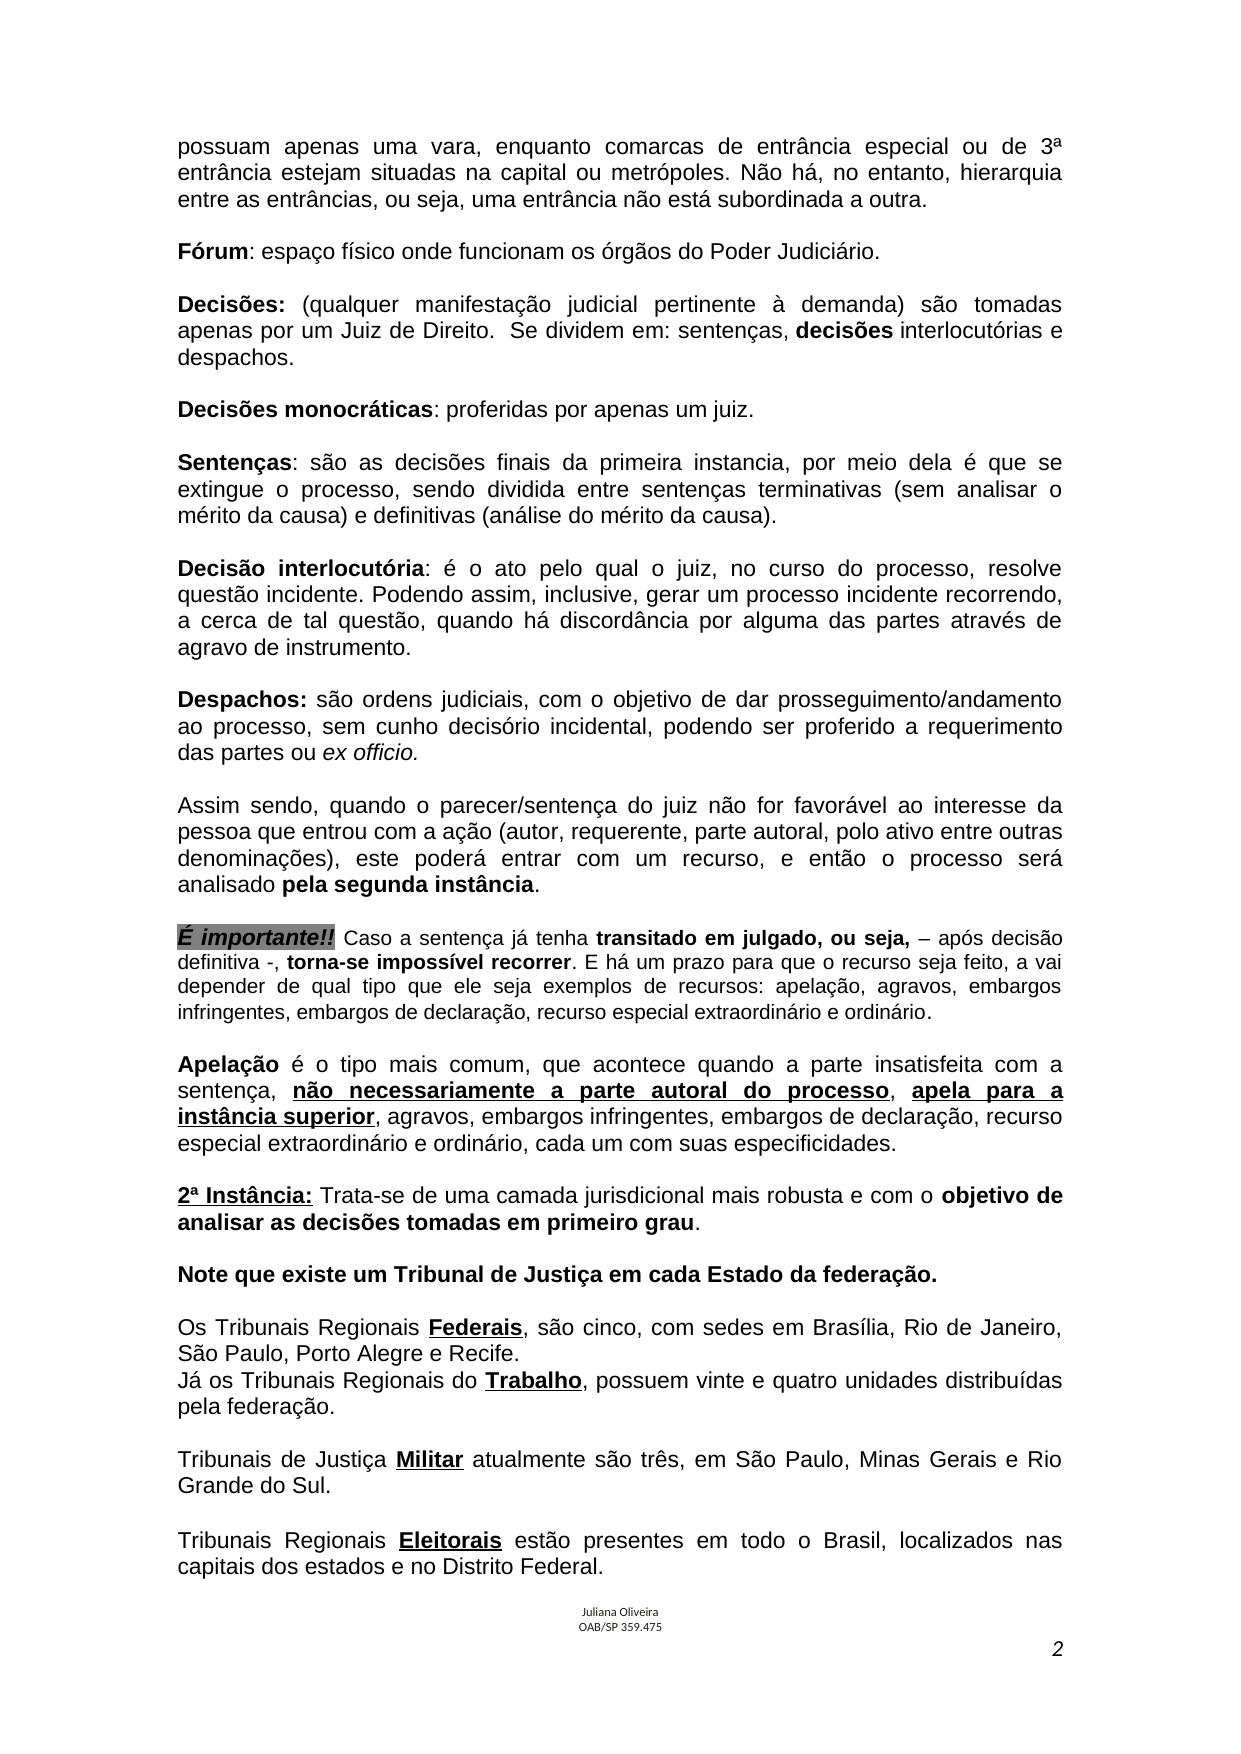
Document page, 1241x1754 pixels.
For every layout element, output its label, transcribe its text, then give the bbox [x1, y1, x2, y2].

text Tribunais Regionais Eleitorais estão presentes em todo o Brasil, localizados nas capitais dos estados e no Distrito Federal. [177, 1527, 1063, 1579]
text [177, 133, 1063, 212]
text Assim sendo, quando o parecer/sentença do juiz não for favorável ao interesse da pessoa que entrou com a ação (autor, requerente, parte autoral, polo ativo entre outras denominações), este poderá entrar com um recurso, e então o processo será analisado pela segunda instância. [177, 792, 1063, 897]
text Já os Tribunais Regionais do Trabalho, possuem vinte e quatro unidades distribuídas pela federação. [177, 1367, 1063, 1419]
text Apelação é o tipo mais comum, que acontece quando a parte insatisfeita com a sentença, não necessariamente a parte autoral do processo, apela para a instância superior, agravos, embargos infringentes, embargos de declaração, recurso especial extraordinário e ordinário, cada um com suas especificidades. [177, 1051, 1063, 1156]
text Sentenças: são as decisões finais da primeira instancia, por meio dela é que se extingue o processo, sendo dividida entre sentenças terminativas (sem analisar o mérito da causa) e definitivas (análise do mérito da causa). [177, 449, 1063, 528]
text Decisões: (qualquer manifestação judicial pertinente à demanda) são tomadas apenas por um Juiz de Direito. Se dividem em: sentenças, decisões interlocutórias e despachos. [177, 291, 1063, 370]
text Fórum: espaço físico onde funcionam os órgãos do Poder Judiciário. [177, 238, 1063, 265]
text 2ª Instância: Trata-se de uma camada jurisdicional mais robusta e com o objetivo de analisar as decisões tomadas em primeiro grau. [177, 1182, 1063, 1235]
text Despachos: são ordens judiciais, com o objetivo de dar prosseguimento/andamento ao processo, sem cunho decisório incidental, podendo ser proferido a requerimento das partes ou ex officio. [177, 686, 1063, 765]
text Decisão interlocutória: é o ato pelo qual o juiz, no curso do processo, resolve questão incidente. Podendo assim, inclusive, gerar um processo incidente recorrendo, a cerca de tal questão, quando há discordância por alguma das partes através de agravo de instrumento. [177, 554, 1063, 660]
text Decisões monocráticas: proferidas por apenas um juiz. [177, 396, 1063, 423]
text Os Tribunais Regionais Federais, são cinco, com sedes em Brasília, Rio de Janeiro, São Paulo, Porto Alegre e Recife. [177, 1314, 1063, 1367]
text Note que existe um Tribunal de Justiça em cada Estado da federação. [177, 1261, 1063, 1288]
text Tribunais de Justiça Militar atualmente são três, em São Paulo, Minas Gerais e Rio Grande do Sul. [177, 1446, 1063, 1498]
text É importante!! Caso a sentença já tenha transitado em julgado, ou seja, – após decisão definitiva -, torna-se impossível recorrer. E há um prazo para que o recurso seja feito, a vai depender de qual tipo que ele seja exemplos de recursos: apelação, agravos, embargos infringentes, embargos de declaração, recurso especial extraordinário e ordinário. [177, 923, 1063, 1024]
